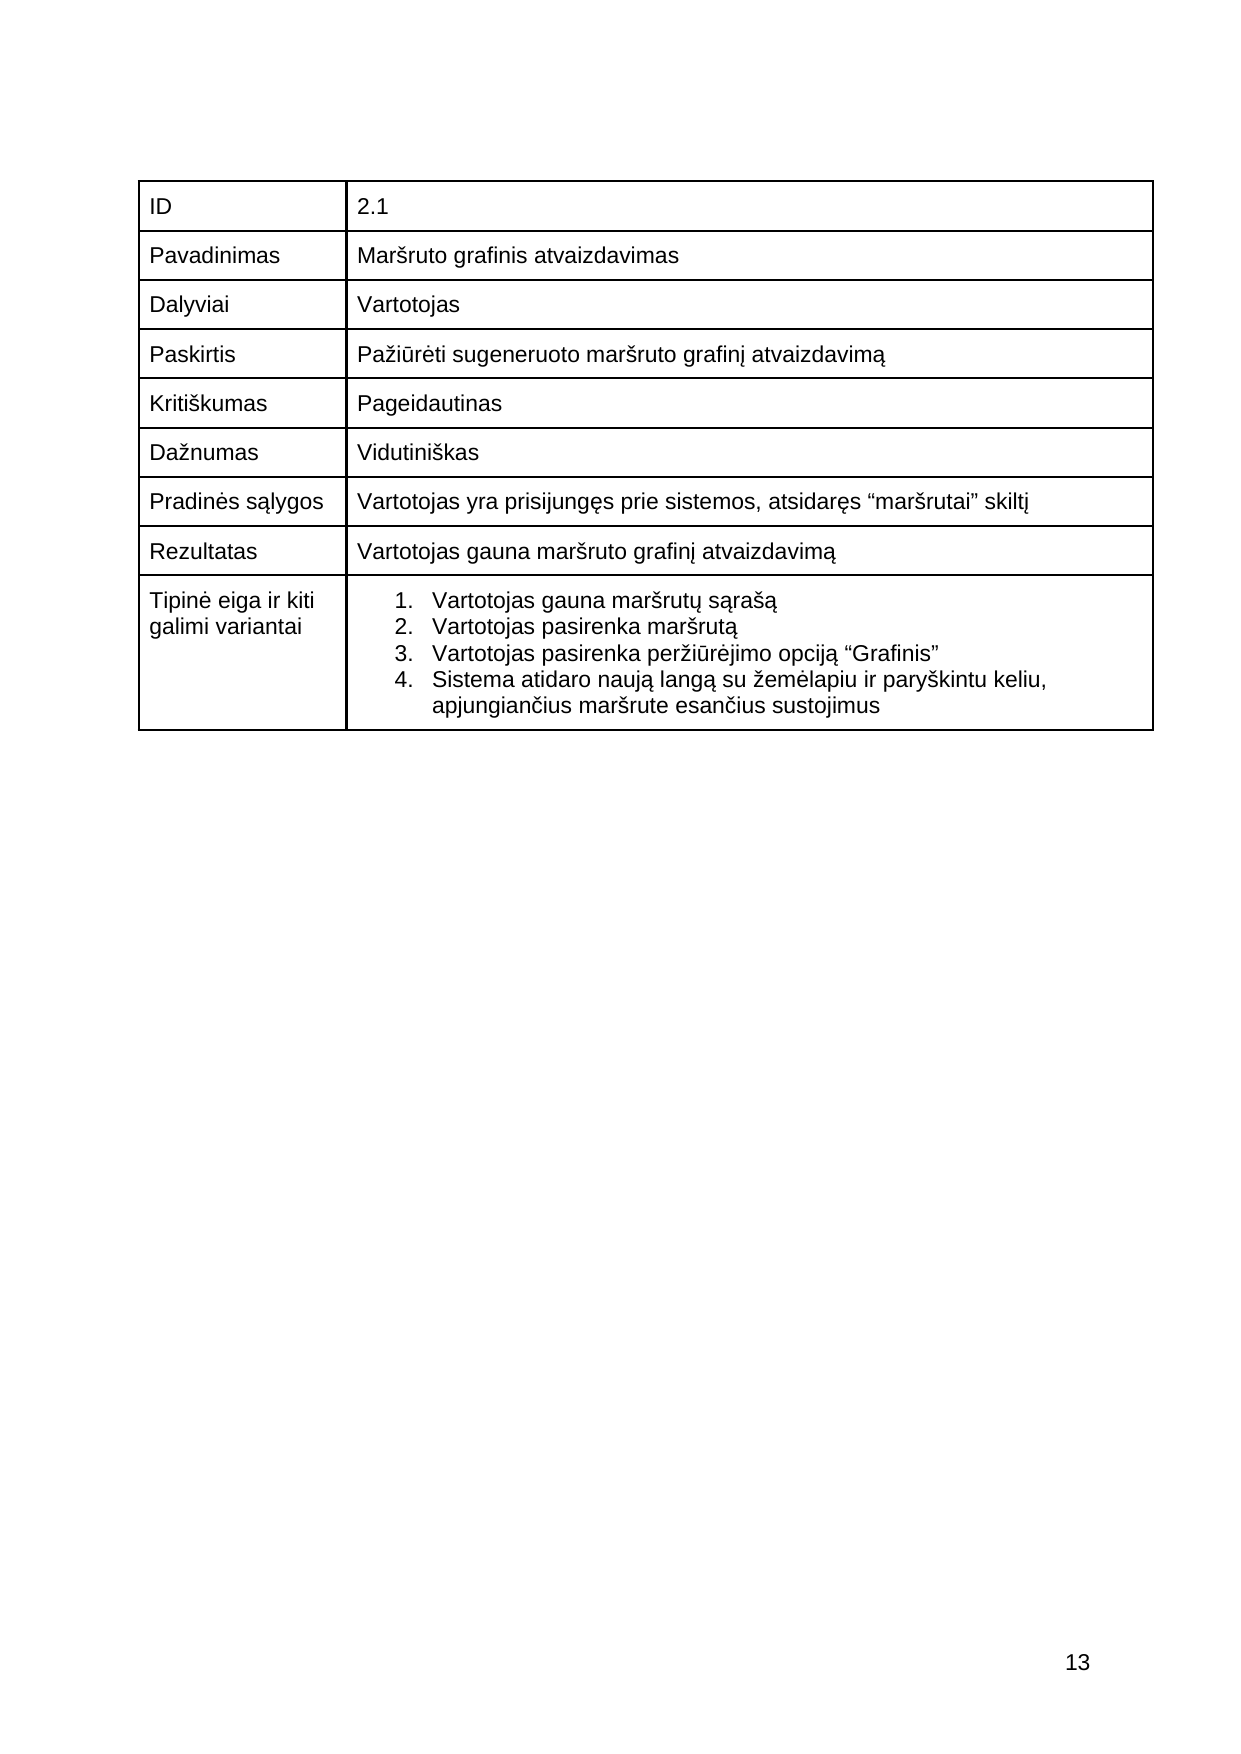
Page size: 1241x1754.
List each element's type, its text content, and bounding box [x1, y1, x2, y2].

table_cell Vartotojas gauna maršruto grafinį atvaizdavimą [348, 527, 1152, 574]
table_cell Vidutiniškas [348, 429, 1152, 476]
table_cell Dažnumas [140, 429, 345, 476]
table_cell Paskirtis [140, 330, 345, 377]
table_cell Rezultatas [140, 527, 345, 574]
table_header 2.1 [348, 182, 1152, 229]
table_cell Tipinė eiga ir kiti galimi variantai [140, 576, 345, 729]
table_cell Pažiūrėti sugeneruoto maršruto grafinį atvaizdavimą [348, 330, 1152, 377]
table_cell Vartotojas yra prisijungęs prie sistemos, atsidaręs “maršrutai” skiltį [348, 478, 1152, 525]
table_cell Pageidautinas [348, 379, 1152, 427]
table_header ID [140, 182, 345, 229]
table_cell Vartotojas [348, 281, 1152, 328]
table_cell Dalyviai [140, 281, 345, 328]
table_cell Kritiškumas [140, 379, 345, 427]
table_cell Vartotojas gauna maršrutų sąrašą Vartotojas pasirenka maršrutą Vartotojas pasirenka peržiūrėjimo opciją “Grafinis” Sistema atidaro naują langą su žemėlapiu ir paryškintu keliu, apjungiančius maršrute esančius sustojimus [348, 576, 1152, 729]
table_cell Pradinės sąlygos [140, 478, 345, 525]
table_cell Maršruto grafinis atvaizdavimas [348, 232, 1152, 279]
table_cell Pavadinimas [140, 232, 345, 279]
